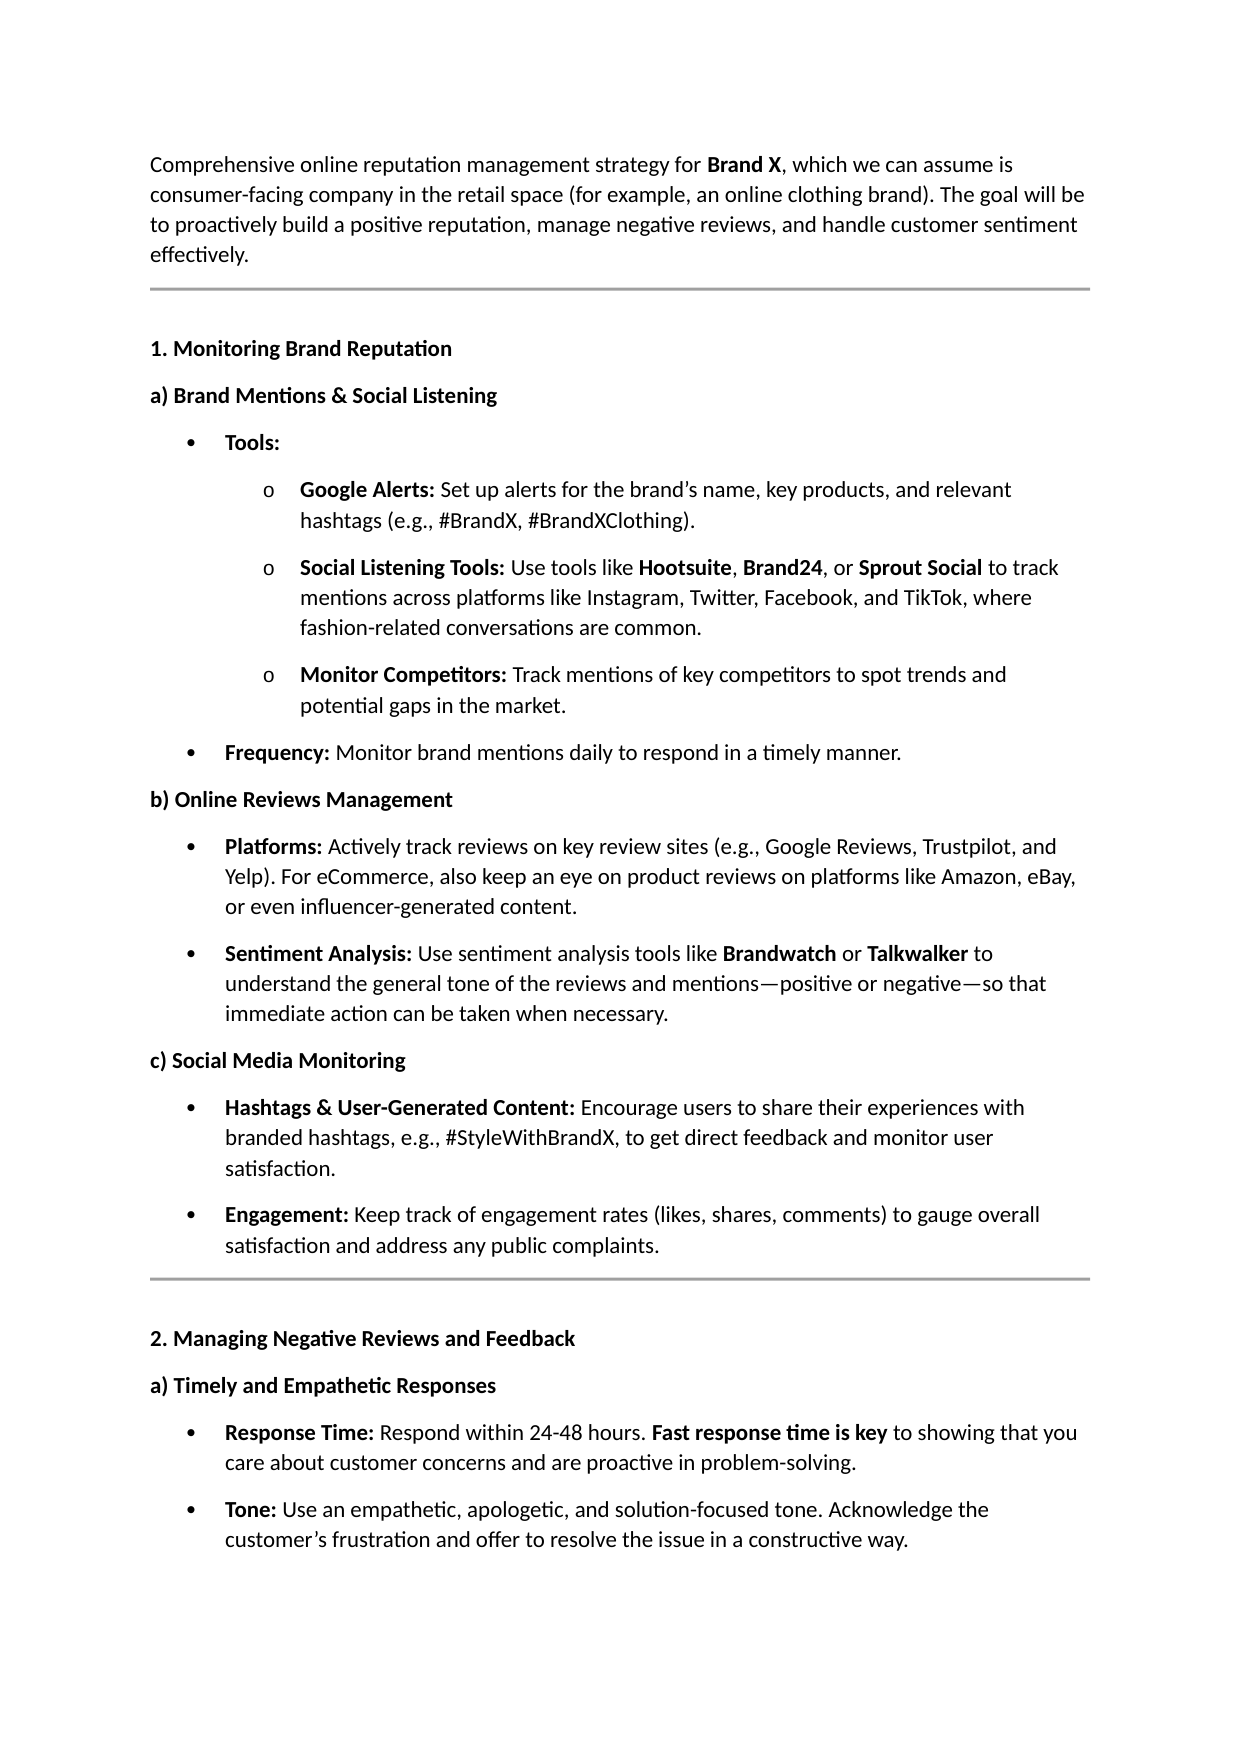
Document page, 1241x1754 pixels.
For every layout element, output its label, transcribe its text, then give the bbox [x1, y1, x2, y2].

text 2. Managing Negative Reviews and Feedback [150, 1324, 1090, 1352]
list Sentiment Analysis: Use sentiment analysis tools like Brandwatch or Talkwalker to understand the general tone of the reviews and mentions—positive or negative—so that immediate action can be taken when necessary. [187, 939, 1090, 1027]
list Monitor Competitors: Track mentions of key competitors to spot trends and potential gaps in the market. [262, 660, 1090, 719]
list Social Listening Tools: Use tools like Hootsuite, Brand24, or Sprout Social to track mentions across platforms like Instagram, Twitter, Facebook, and TikTok, where fashion-related conversations are common. [262, 553, 1090, 642]
list Platforms: Actively track reviews on key review sites (e.g., Google Reviews, Trustpilot, and Yelp). For eCommerce, also keep an eye on product reviews on platforms like Amazon, eBay, or even influencer-generated content. [187, 832, 1090, 920]
list Hashtags & User-Generated Content: Encourage users to share their experiences with branded hashtags, e.g., #StyleWithBrandX, to get direct feedback and monitor user satisfaction. [187, 1093, 1090, 1182]
list Google Alerts: Set up alerts for the brand’s name, key products, and relevant hashtags (e.g., #BrandX, #BrandXClothing). [262, 475, 1090, 534]
list Tools: [187, 428, 1090, 456]
text Comprehensive online reputation management strategy for Brand X, which we can assume is consumer-facing company in the retail space (for example, an online clothing brand). The goal will be to proactively build a positive reputation, manage negative reviews, and handle customer sentiment effectively. [150, 150, 1090, 269]
list Frequency: Monitor brand mentions daily to respond in a timely manner. [187, 738, 1090, 766]
text 1. Monitoring Brand Reputation [150, 334, 1090, 362]
text a) Timely and Empathetic Responses [150, 1371, 1090, 1399]
list Tone: Use an empathetic, apologetic, and solution-focused tone. Acknowledge the customer’s frustration and offer to resolve the issue in a constructive way. [187, 1495, 1090, 1553]
text b) Online Reviews Management [150, 785, 1090, 813]
list Response Time: Respond within 24-48 hours. Fast response time is key to showing that you care about customer concerns and are proactive in problem-solving. [187, 1418, 1090, 1476]
text a) Brand Mentions & Social Listening [150, 381, 1090, 409]
text c) Social Media Monitoring [150, 1046, 1090, 1074]
list Engagement: Keep track of engagement rates (likes, shares, comments) to gauge overall satisfaction and address any public complaints. [187, 1201, 1090, 1259]
